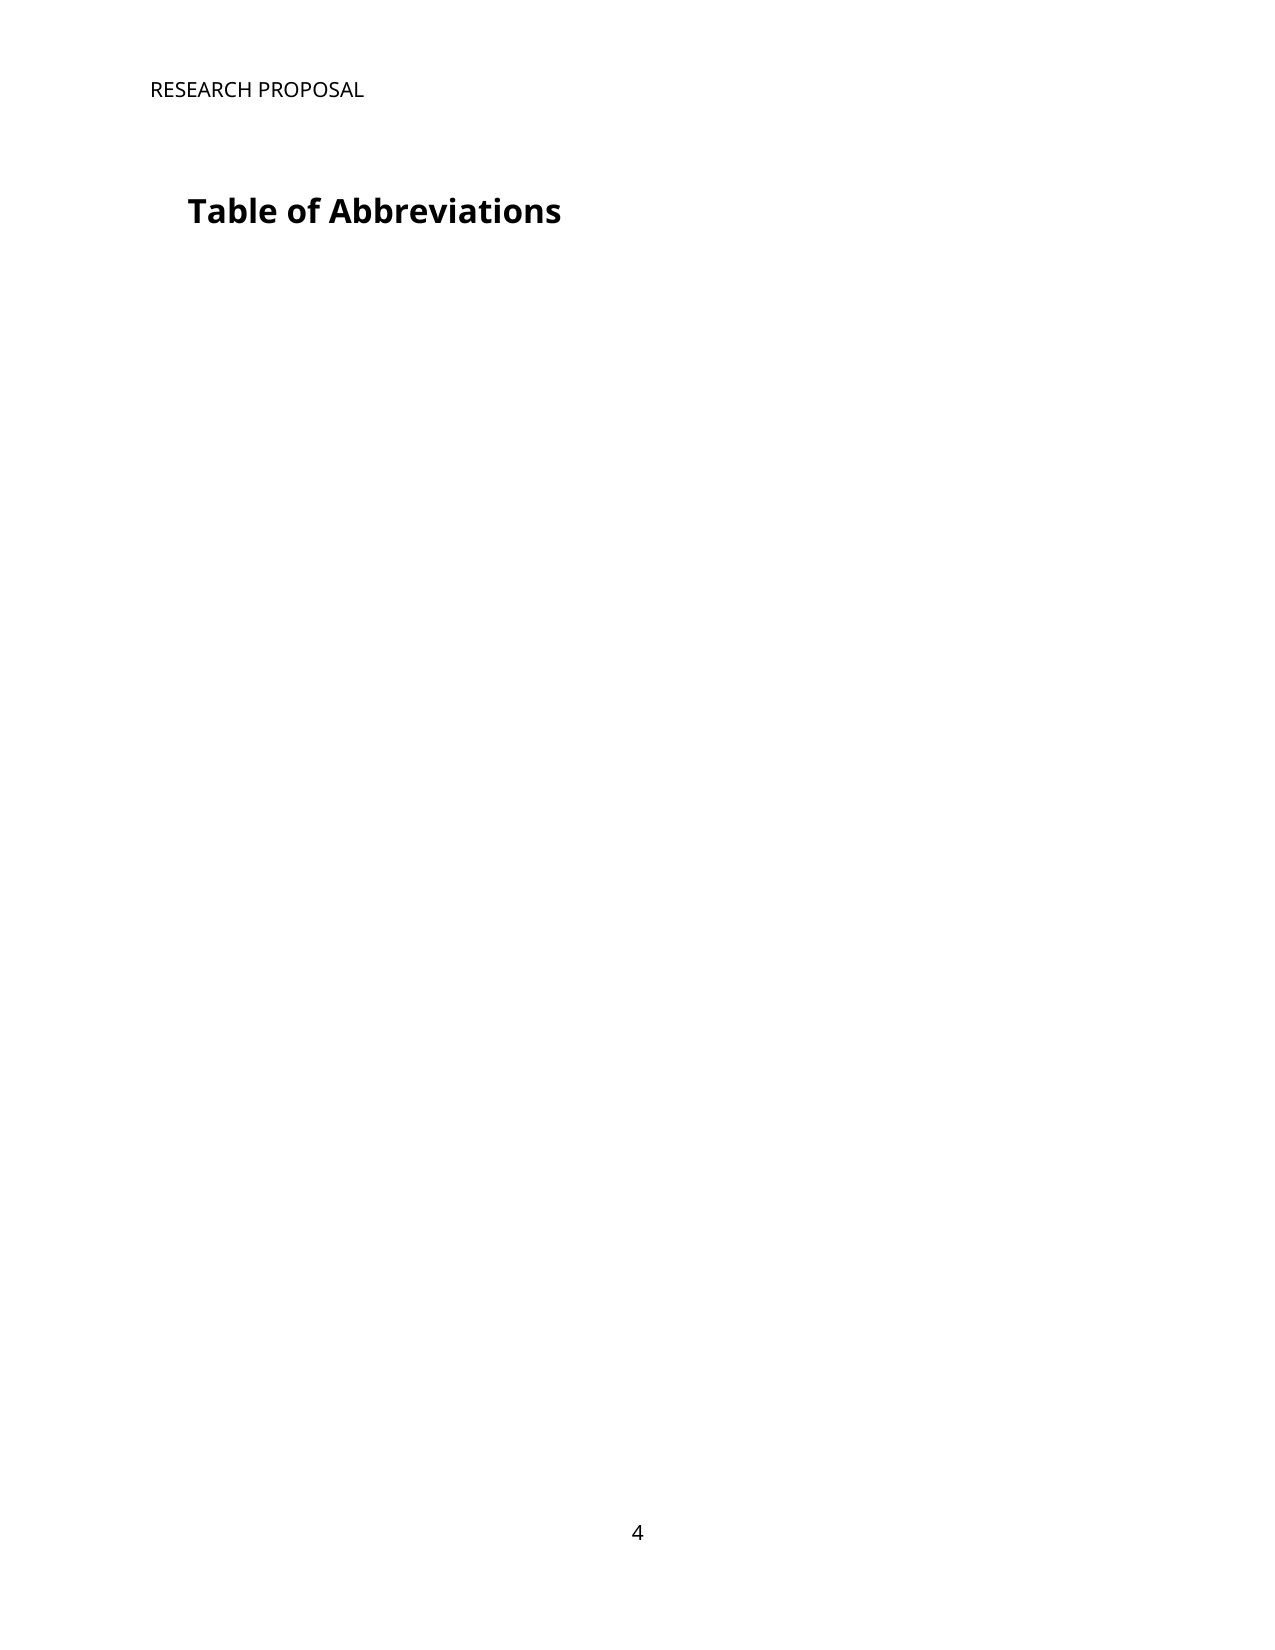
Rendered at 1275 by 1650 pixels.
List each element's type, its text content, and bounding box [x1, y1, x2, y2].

subtitle Table of Abbreviations [187, 188, 1125, 234]
